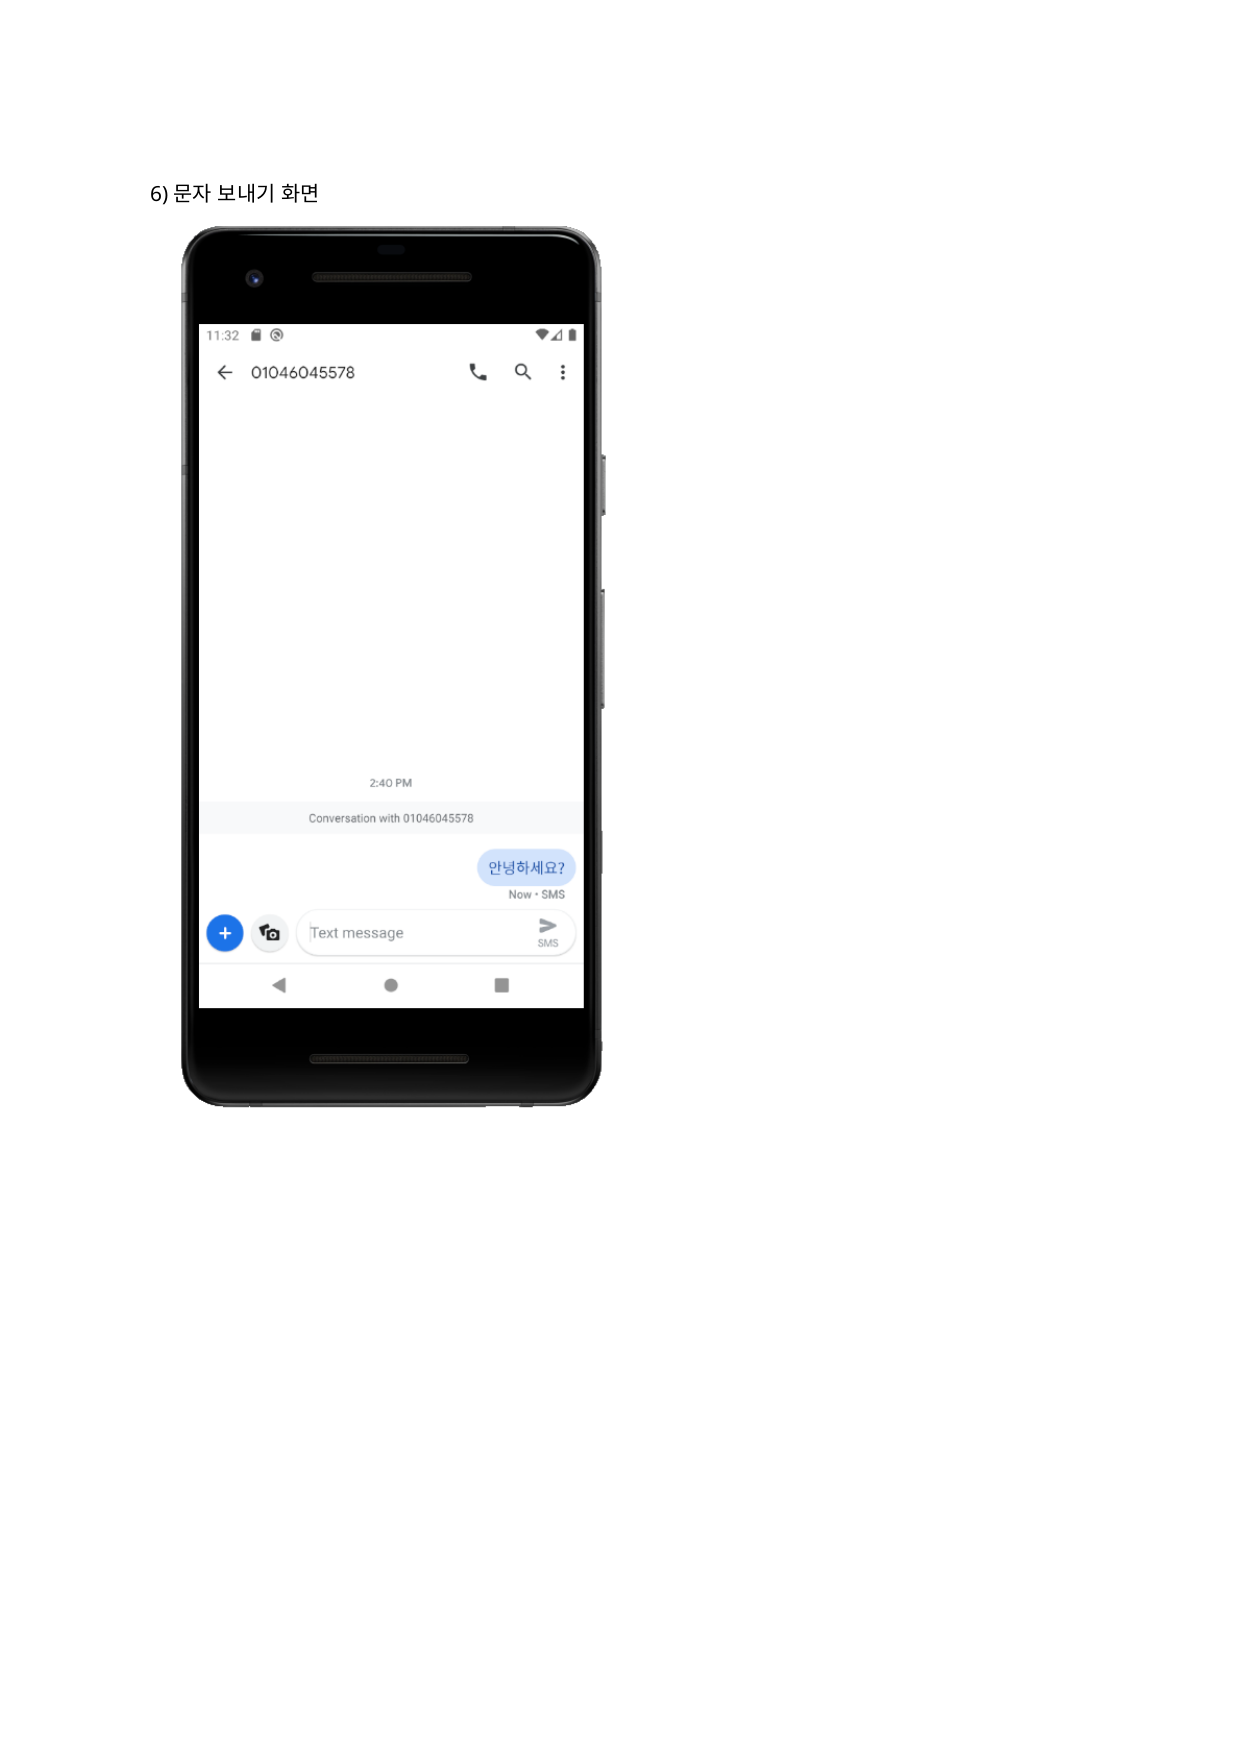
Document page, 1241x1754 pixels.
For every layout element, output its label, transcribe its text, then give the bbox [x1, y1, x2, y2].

text 6) 문자 보내기 화면 [150, 177, 1090, 207]
